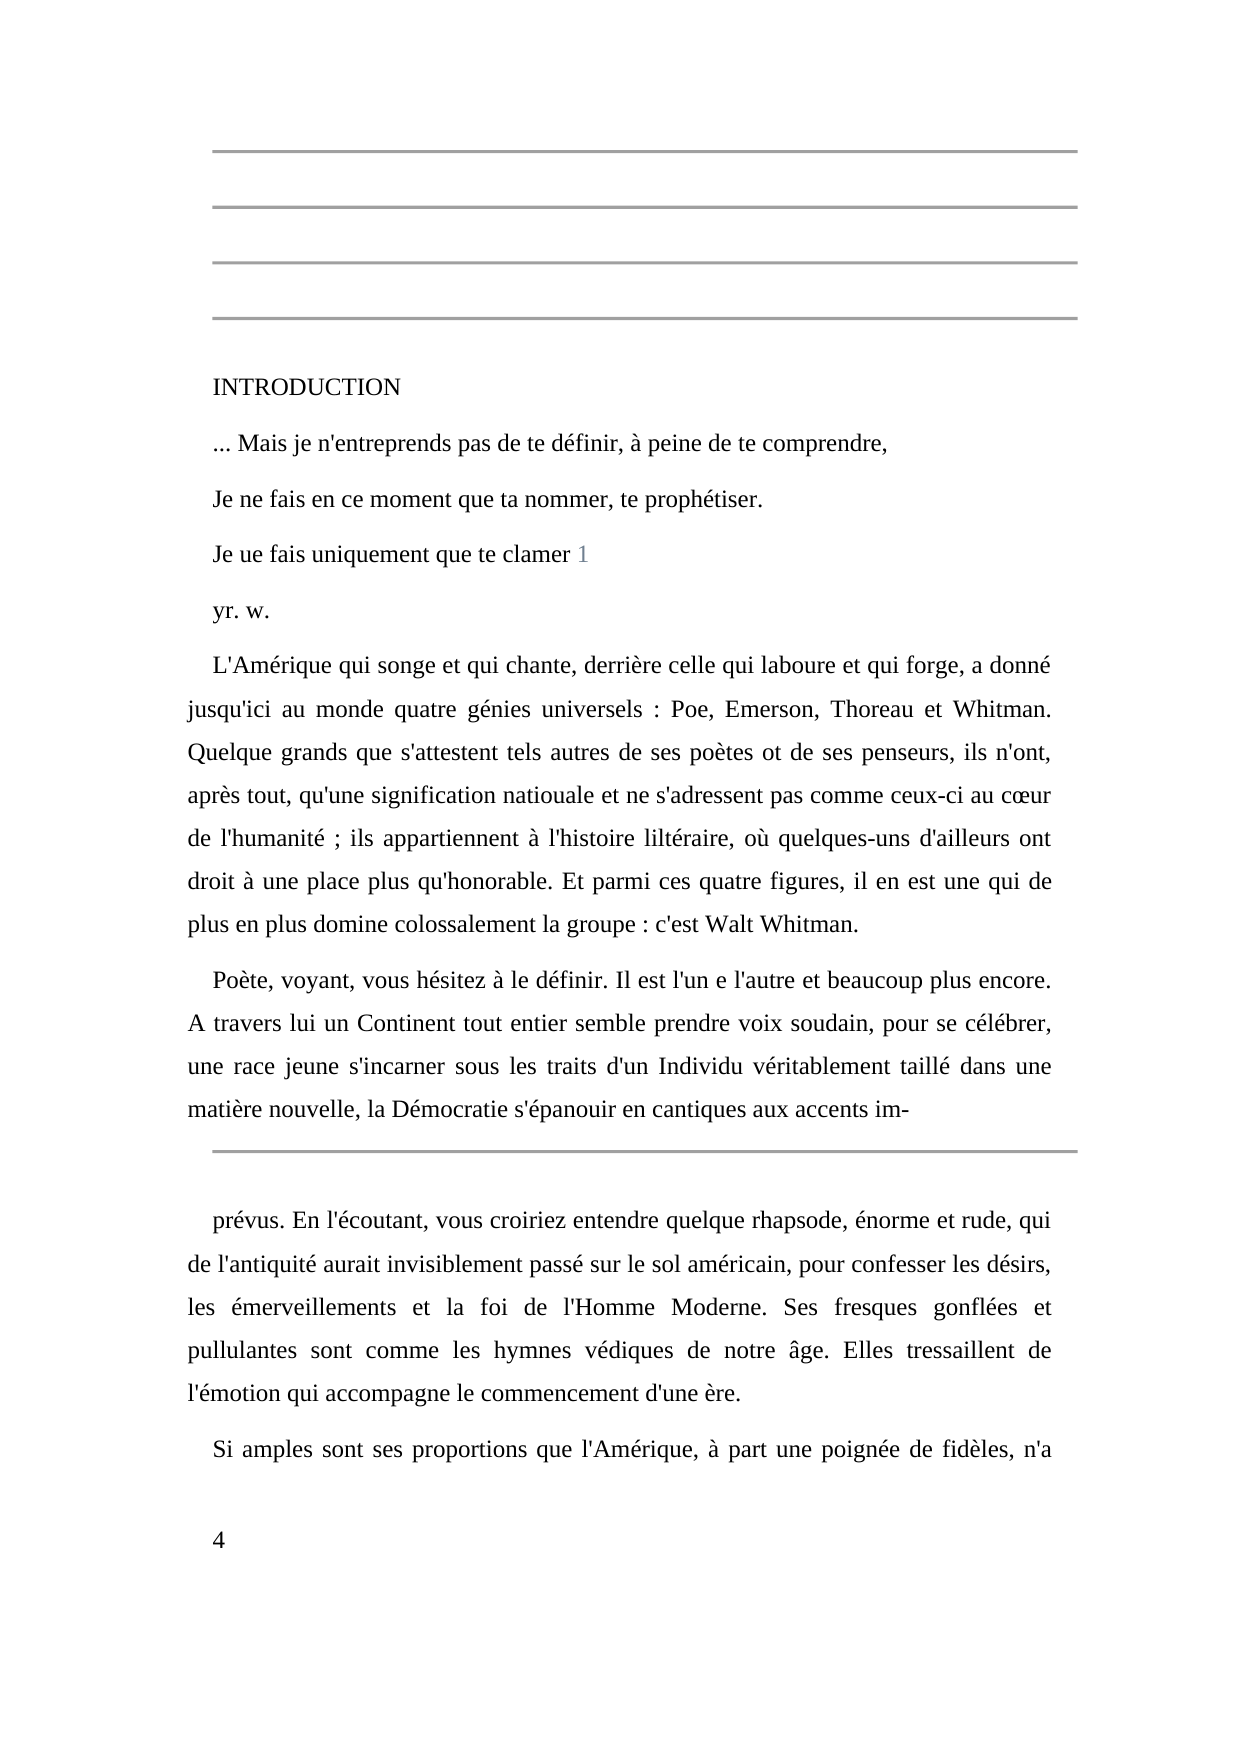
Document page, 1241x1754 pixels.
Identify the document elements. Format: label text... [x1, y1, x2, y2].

text Je ne fais en ce moment que ta nommer, te prophétiser. [187, 484, 1053, 512]
text yr. w. [187, 595, 1053, 624]
text prévus. En l'écoutant, vous croiriez entendre quelque rhapsode, énorme et rude, qui de l'antiquité aurait invisiblement passé sur le sol américain, pour confesser les désirs, les émerveillements et la foi de l'Homme Moderne. Ses fresques gonflées et pullulantes sont comme les hymnes védiques de notre âge. Elles tressaillent de l'émotion qui accompagne le commencement d'une ère. [187, 1206, 1053, 1407]
text Je ue fais uniquement que te clamer 1 [187, 539, 1053, 568]
text L'Amérique qui songe et qui chante, derrière celle qui laboure et qui forge, a donné jusqu'ici au monde quatre génies universels : Poe, Emerson, Thoreau et Whitman. Quelque grands que s'attestent tels autres de ses poètes ot de ses penseurs, ils n'ont, après tout, qu'une signification natiouale et ne s'adressent pas comme ceux-ci au cœur de l'humanité ; ils appartiennent à l'histoire liltéraire, où quelques-uns d'ailleurs ont droit à une place plus qu'honorable. Et parmi ces quatre figures, il en est une qui de plus en plus domine colossalement la groupe : c'est Walt Whitman. [187, 651, 1053, 938]
text Poète, voyant, vous hésitez à le définir. Il est l'un e l'autre et beaucoup plus encore. A travers lui un Continent tout entier semble prendre voix soudain, pour se célébrer, une race jeune s'incarner sous les traits d'un Individu véritablement taillé dans une matière nouvelle, la Démocratie s'épanouir en cantiques aux accents im- [187, 965, 1053, 1123]
text INTRODUCTION [187, 372, 1053, 401]
text ... Mais je n'entreprends pas de te définir, à peine de te comprendre, [187, 428, 1053, 457]
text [187, 1434, 1053, 1462]
